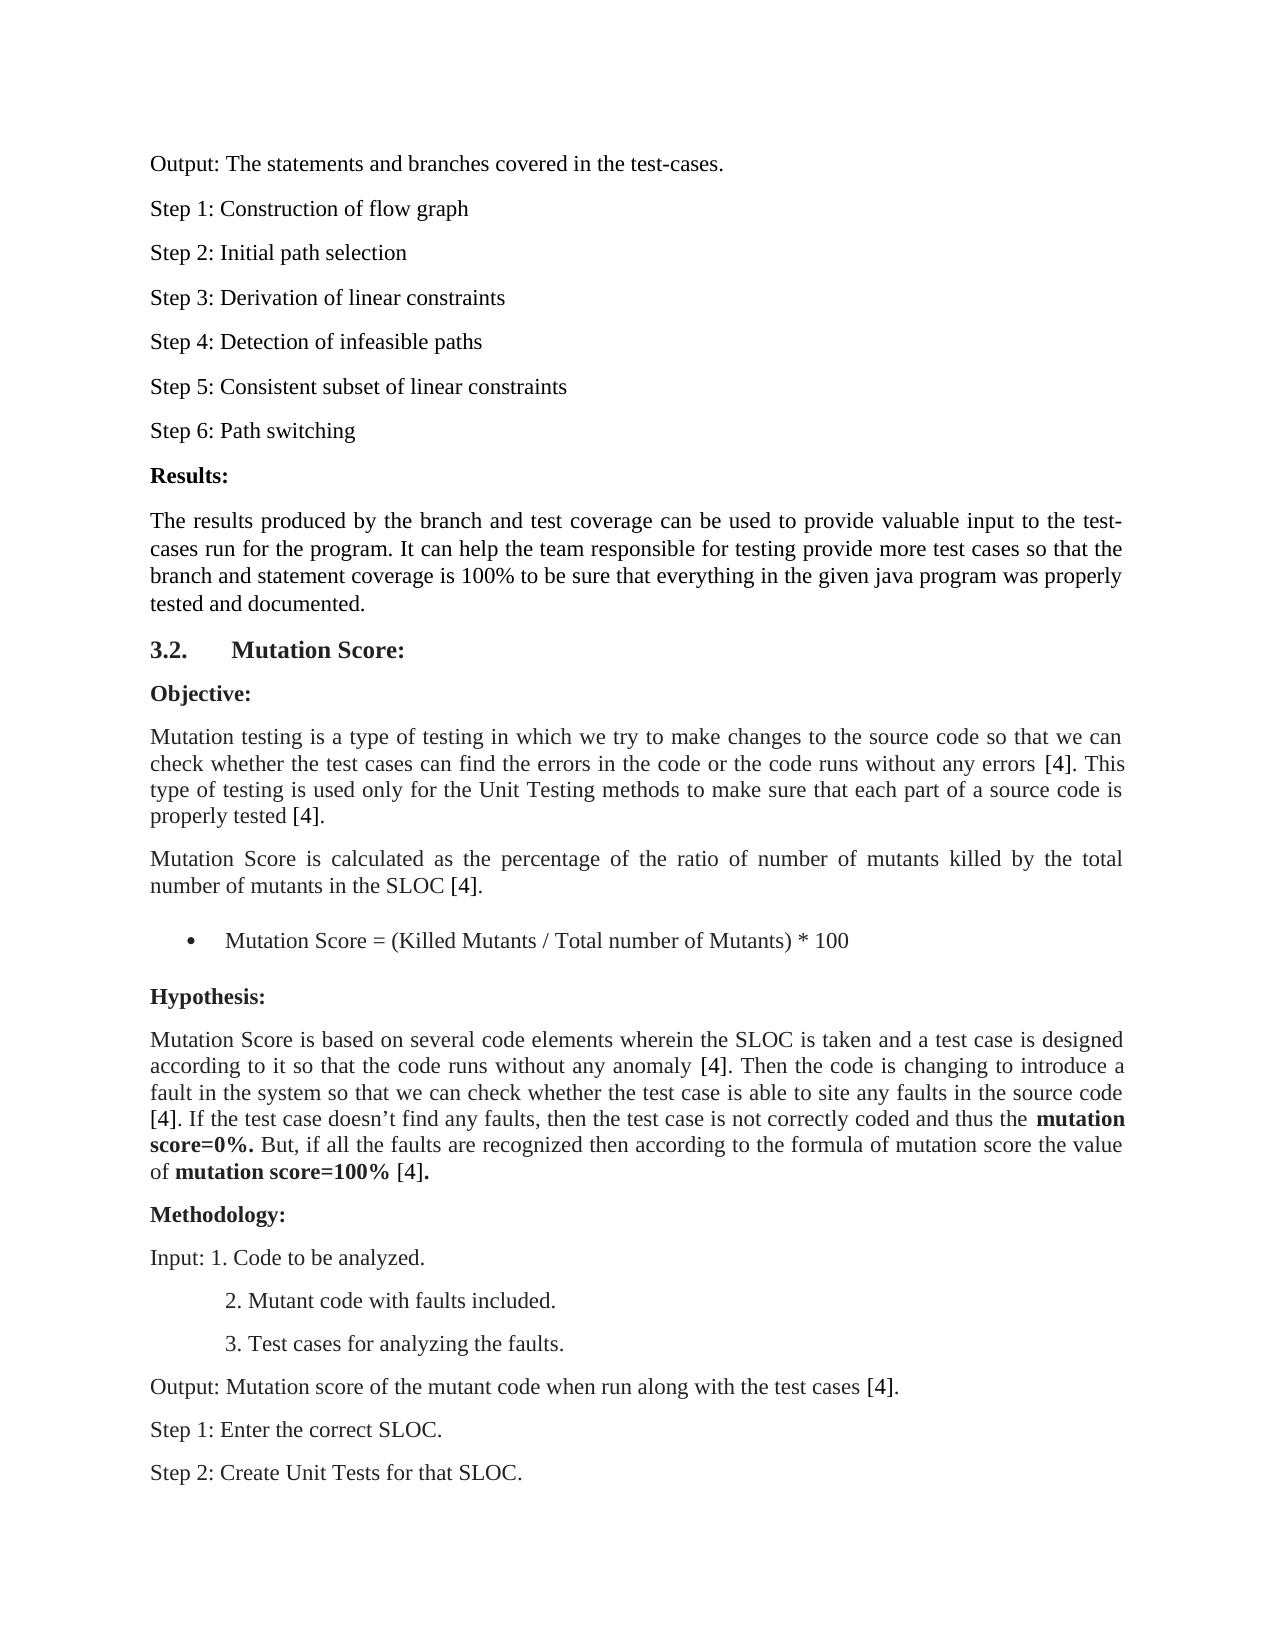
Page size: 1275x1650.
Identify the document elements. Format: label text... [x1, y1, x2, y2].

text Results: [150, 462, 1125, 488]
list Mutation Score = (Killed Mutants / Total number of Mutants) * 100 [187, 927, 1125, 954]
text Step 1: Enter the correct SLOC. [150, 1416, 1125, 1442]
text Mutation Score is calculated as the percentage of the ratio of number of mutants killed by the total number of mutants in the SLOC. [150, 846, 1125, 898]
text Step 1: Construction of flow graph [150, 194, 1125, 221]
text Output: Mutation score of the mutant code when run along with the test cases. [150, 1373, 1125, 1399]
text Output: The statements and branches covered in the test-cases. [150, 150, 1125, 176]
text Mutation testing is a type of testing in which we try to make changes to the source code so that we can check whether the test cases can find the errors in the code or the code runs without any errors. This type of testing is used only for the Unit Testing methods to make sure that each part of a source code is properly tested. [150, 723, 1125, 829]
text The results produced by the branch and test coverage can be used to provide valuable input to the test-cases run for the program. It can help the team responsible for testing provide more test cases so that the branch and statement coverage is 100% to be sure that everything in the given java program was properly tested and documented. [150, 507, 1125, 617]
text 2. Mutant code with faults included. [150, 1287, 1125, 1313]
text Hypothesis: [150, 983, 1125, 1009]
text Step 3: Derivation of linear constraints [150, 284, 1125, 310]
text Step 6: Path switching [150, 417, 1125, 444]
text Step 4: Detection of infeasible paths [150, 328, 1125, 355]
text Step 2: Initial path selection [150, 239, 1125, 266]
text 3. Test cases for analyzing the faults. [150, 1330, 1125, 1356]
text Input: 1. Code to be analyzed. [150, 1244, 1125, 1270]
text Mutation Score is based on several code elements wherein the SLOC is taken and a test case is designed according to it so that the code runs without any anomaly. Then the code is changing to introduce a fault in the system so that we can check whether the test case is able to site any faults in the source code. If the test case doesn’t find any faults, then the test case is not correctly coded and thus the mutation score=0%. But, if all the faults are recognized then according to the formula of mutation score the value of mutation score=100% . [150, 1026, 1125, 1184]
list Mutation Score: [150, 635, 1125, 664]
text Step 2: Create Unit Tests for that SLOC. [150, 1459, 1125, 1485]
text Methodology: [150, 1201, 1125, 1227]
text Objective: [150, 680, 1125, 707]
text Step 5: Consistent subset of linear constraints [150, 373, 1125, 399]
